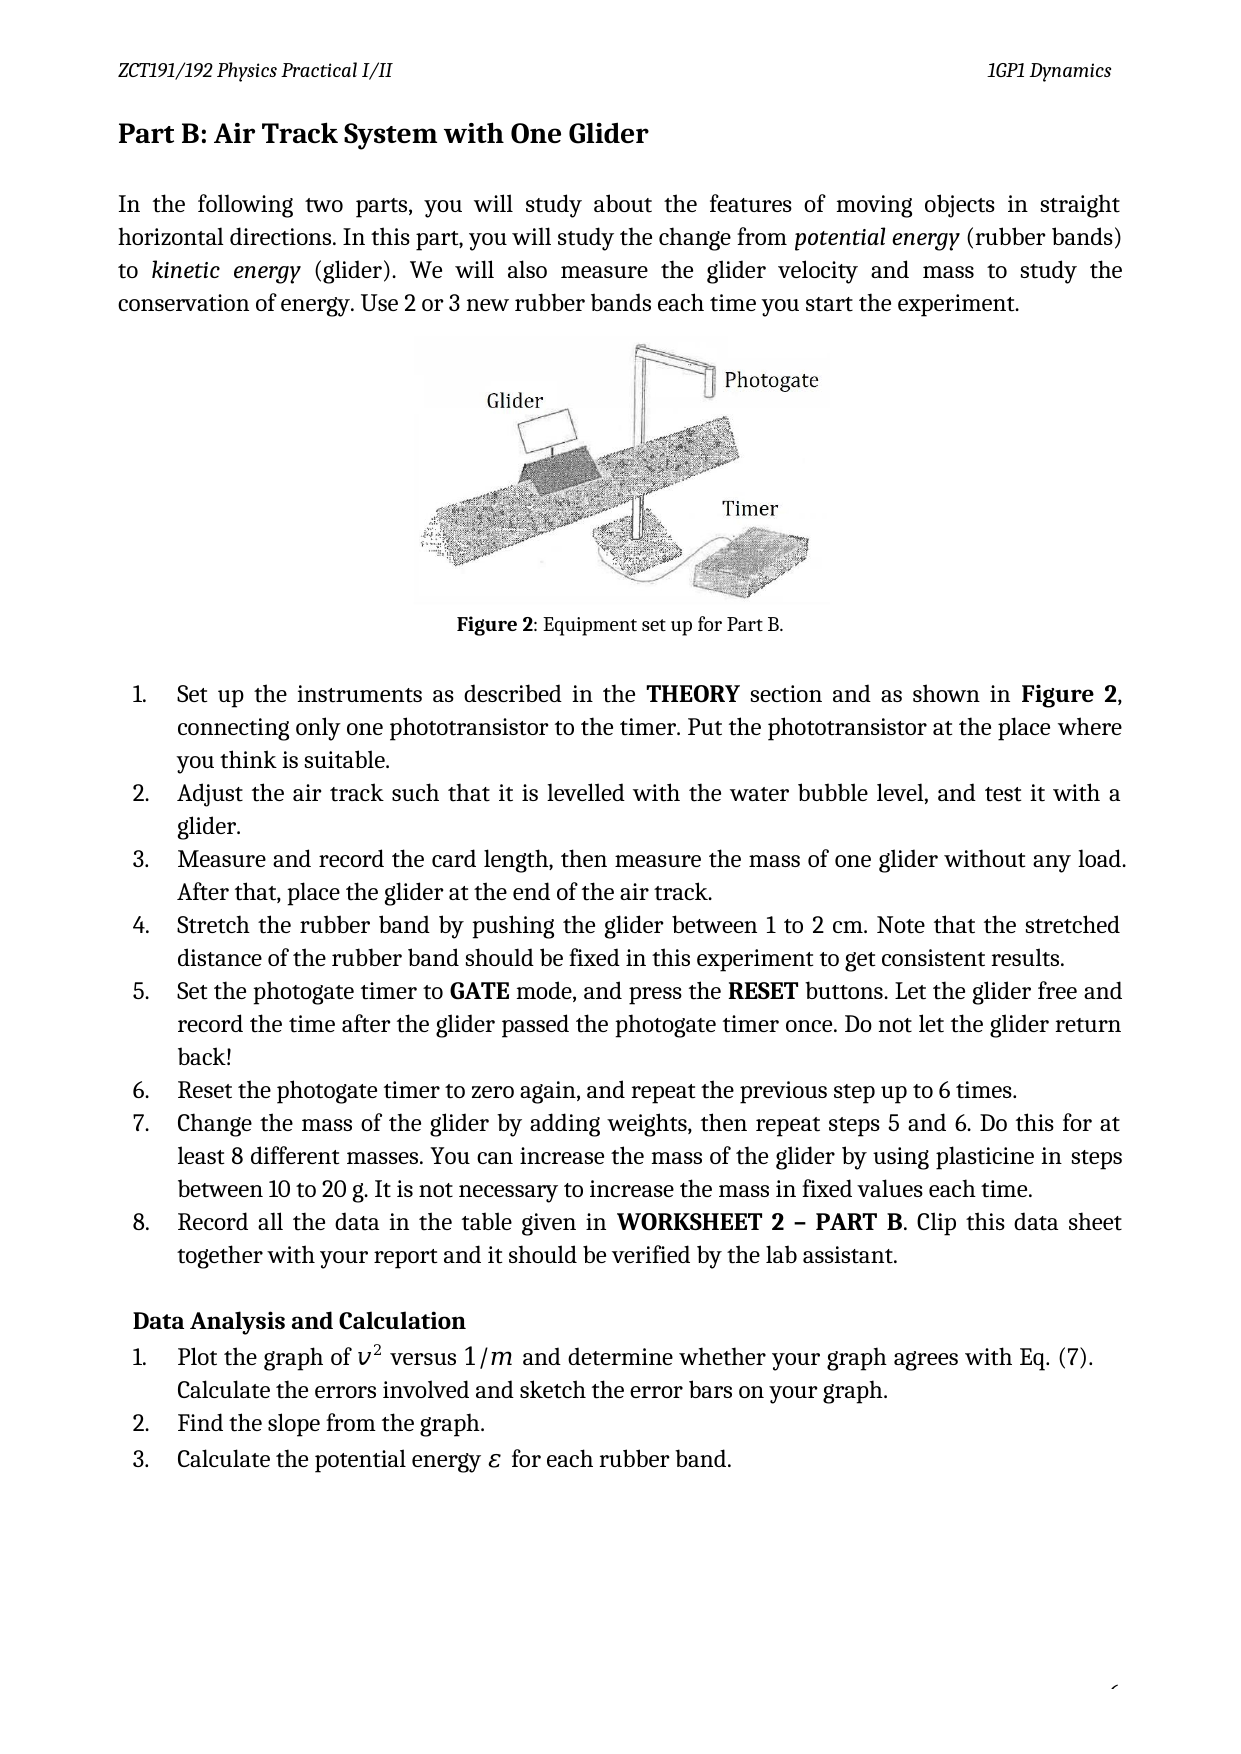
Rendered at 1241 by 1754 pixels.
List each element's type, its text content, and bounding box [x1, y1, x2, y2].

list Stretch the rubber band by pushing the glider between 1 to 2 cm. Note that the stretched distance of the rubber band should be fixed in this experiment to get consistent results. [133, 911, 1122, 973]
list Record all the data in the table given in WORKSHEET 2 – PART B. Clip this data sheet together with your report and it should be verified by the lab assistant. [133, 1208, 1122, 1270]
list Reset the photogate timer to zero again, and repeat the previous step up to 6 times. [133, 1076, 1140, 1105]
list Measure and record the card length, then measure the mass of one glider without any load. After that, place the glider at the end of the air track. [133, 845, 1128, 907]
text In the following two parts, you will study about the features of moving objects in straight horizontal directions. In this part, you will study the change from potential energy (rubber bands) to kinetic energy (glider). We will also measure the glider velocity and mass to study the conservation of energy. Use 2 or 3 new rubber bands each time you start the experiment. [118, 189, 1123, 317]
subtitle Data Analysis and Calculation [133, 1307, 1140, 1336]
list Adjust the air track such that it is levelled with the water bubble level, and test it with a glider. [133, 779, 1123, 841]
list Change the mass of the glider by adding weights, then repeat steps 5 and 6. Do this for at least 8 different masses. You can increase the mass of the glider by using plasticine in steps between 10 to 20 g. It is not necessary to increase the mass in fixed values each time. [133, 1109, 1123, 1204]
list Find the slope from the graph. [133, 1409, 1140, 1438]
subtitle Part B: Air Track System with One Glider [118, 118, 1140, 151]
list Calculate the potential energy 𝜀 for each rubber band. [133, 1442, 1140, 1473]
list Set the photogate timer to GATE mode, and press the RESET buttons. Let the glider free and record the time after the glider passed the photogate timer once. Do not let the glider return back! [133, 977, 1123, 1072]
picture [413, 336, 831, 605]
list Plot the graph of 𝑣2 versus 1/𝑚 and determine whether your graph agrees with Eq. (7). Calculate the errors involved and sketch the error bars on your graph. [133, 1341, 1122, 1405]
list Set up the instruments as described in the THEORY section and as shown in Figure 2, connecting only one phototransistor to the timer. Put the phototransistor at the place where you think is suitable. [133, 680, 1122, 774]
